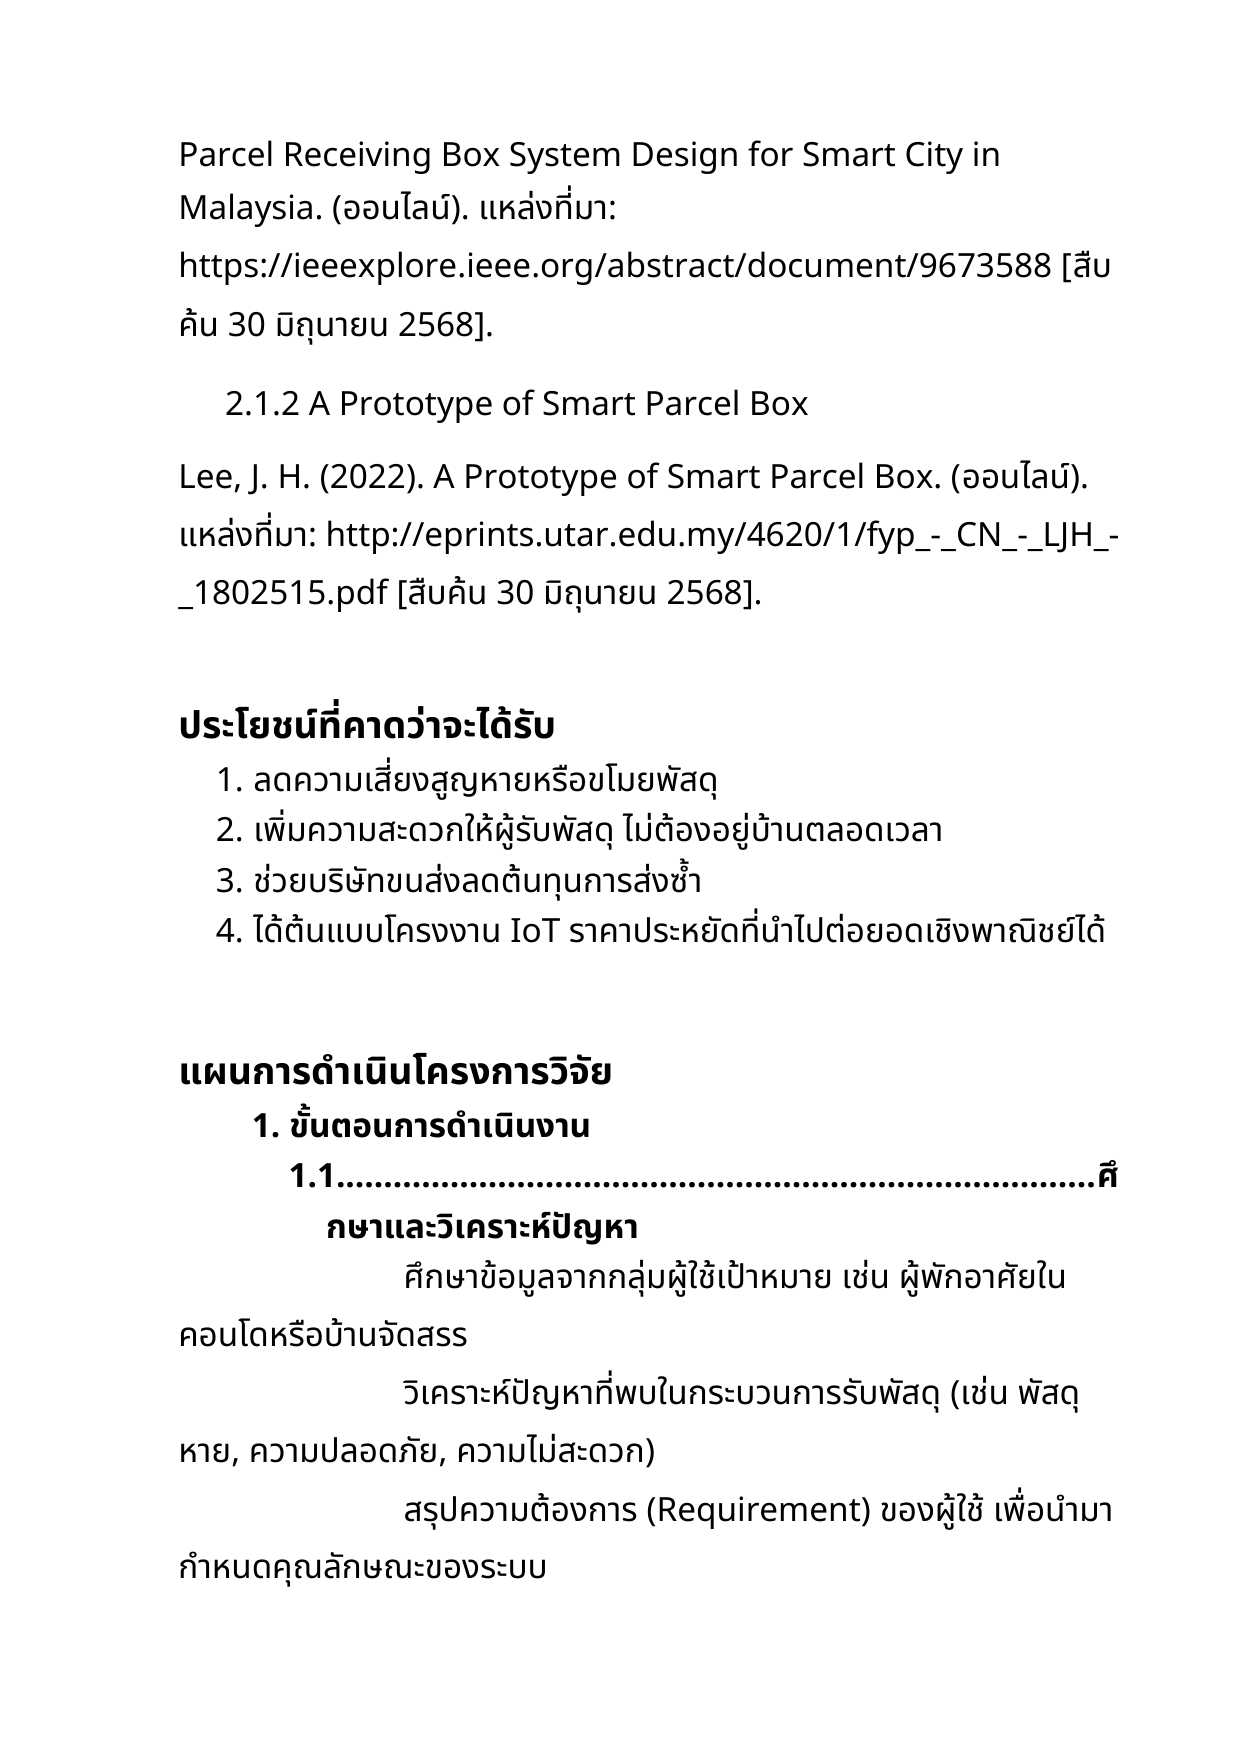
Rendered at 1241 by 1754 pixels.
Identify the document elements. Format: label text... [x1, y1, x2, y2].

title แผนการดำเนินโครงการวิจัย [178, 1045, 1125, 1102]
list ได้ต้นแบบโครงงาน IoT ราคาประหยัดที่นำไปต่อยอดเชิงพาณิชย์ได้ [216, 907, 1125, 958]
list เพิ่มความสะดวกให้ผู้รับพัสดุ ไม่ต้องอยู่บ้านตลอดเวลา [216, 806, 1125, 857]
text สรุปความต้องการ (Requirement) ของผู้ใช้ เพื่อนำมากำหนดคุณลักษณะของระบบ [178, 1485, 1125, 1594]
list ช่วยบริษัทขนส่งลดต้นทุนการส่งซ้ำ [216, 857, 1125, 907]
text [178, 131, 1125, 351]
text Lee, J. H. (2022). A Prototype of Smart Parcel Box. (ออนไลน์). แหล่งที่มา: http://eprints.utar.edu.my/4620/1/fyp_-_CN_-_LJH_-_1802515.pdf [สืบค้น 30 มิถุนายน 2568]. [178, 452, 1125, 619]
list ลดความเสี่ยงสูญหายหรือขโมยพัสดุ [216, 755, 1125, 806]
title ประโยชน์ที่คาดว่าจะได้รับ [178, 699, 1125, 755]
list ขั้นตอนการดำเนินงาน [252, 1102, 1125, 1152]
text 2.1.2 A Prototype of Smart Parcel Box [178, 379, 1125, 425]
text ศึกษาข้อมูลจากกลุ่มผู้ใช้เป้าหมาย เช่น ผู้พักอาศัยในคอนโดหรือบ้านจัดสรร [178, 1253, 1125, 1362]
list ศึกษาและวิเคราะห์ปัญหา [288, 1152, 1125, 1253]
text วิเคราะห์ปัญหาที่พบในกระบวนการรับพัสดุ (เช่น พัสดุหาย, ความปลอดภัย, ความไม่สะดวก) [178, 1369, 1125, 1478]
